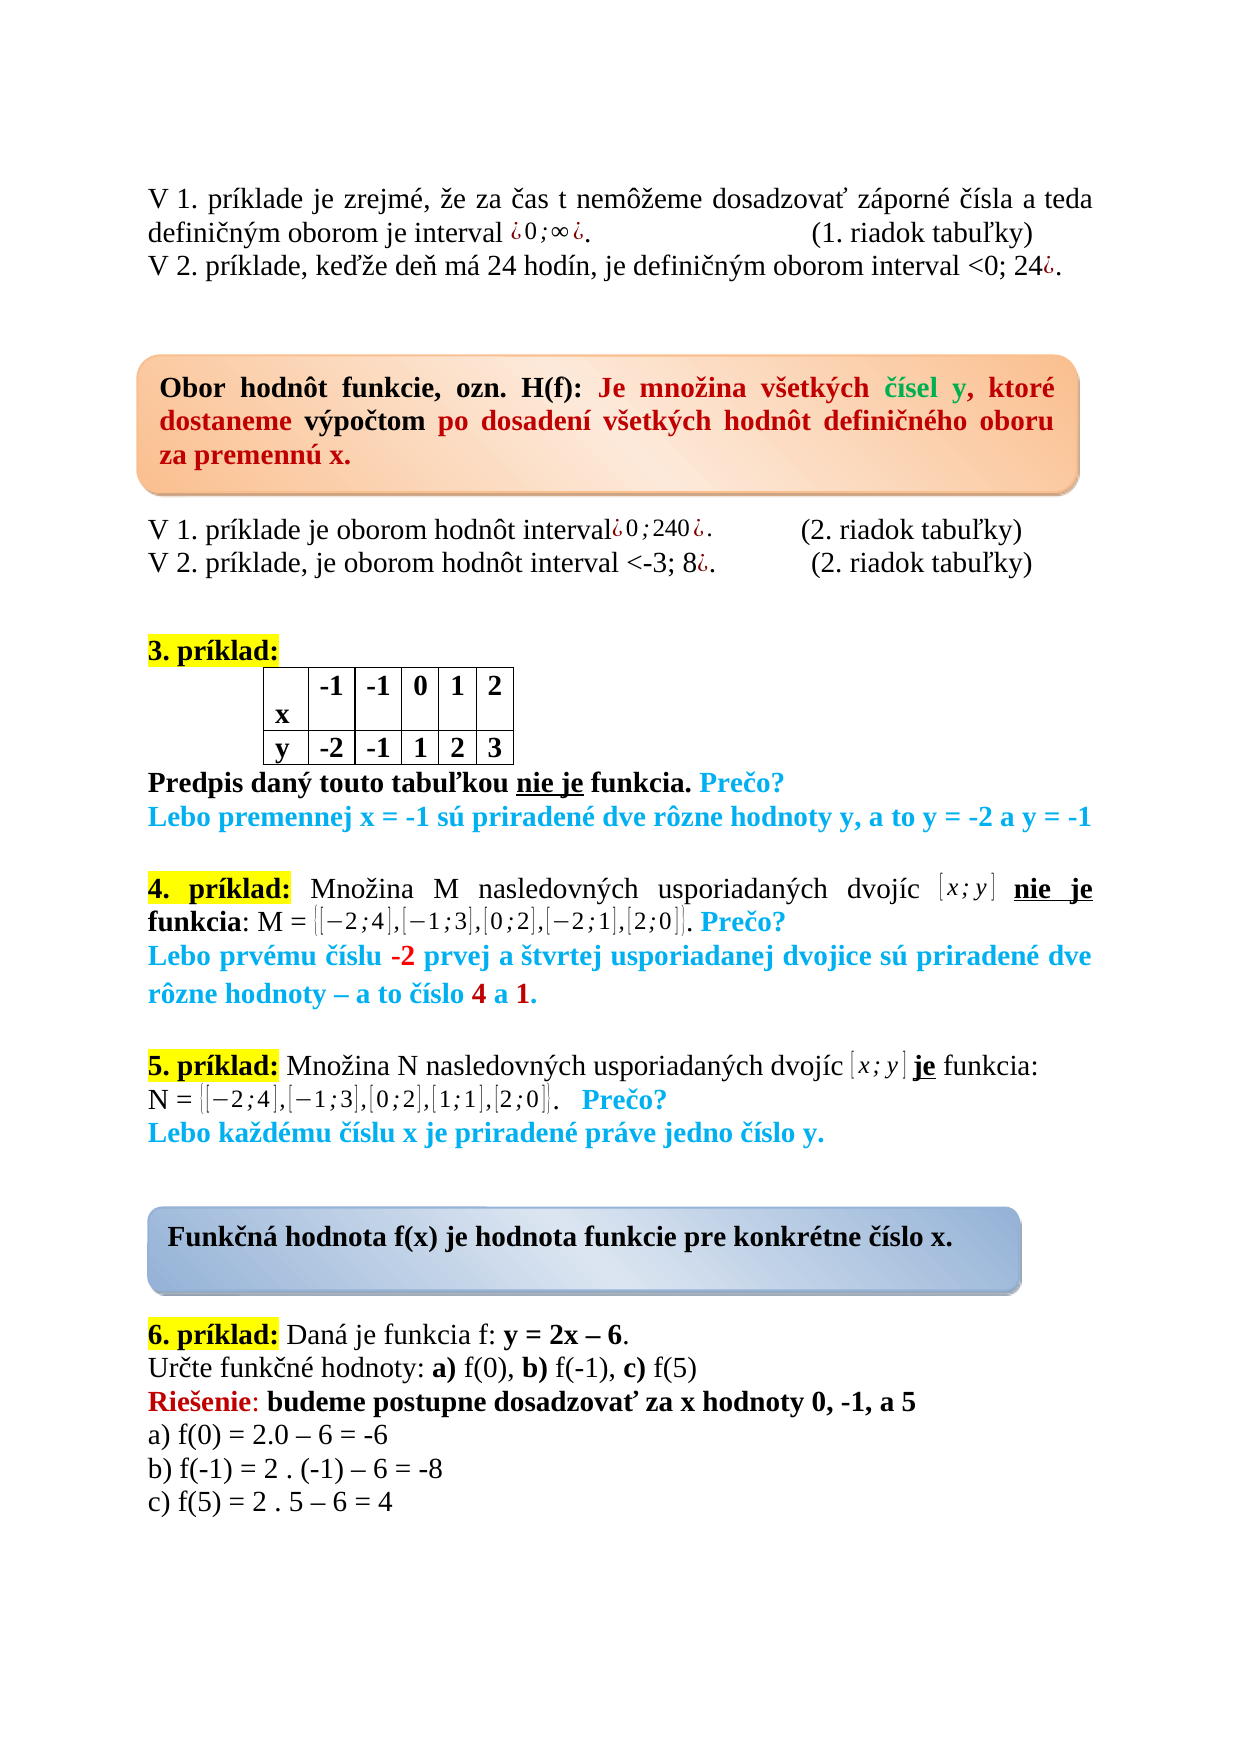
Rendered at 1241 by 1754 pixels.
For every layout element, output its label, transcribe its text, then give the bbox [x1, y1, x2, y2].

text Lebo každému číslu x je priradené práve jedno číslo y. [148, 1116, 1093, 1149]
text 6. príklad: Daná je funkcia f: y = 2x – 6. [279, 1317, 1093, 1350]
table_cell 2 [439, 731, 476, 764]
text 5. príklad: Množina N nasledovných usporiadaných dvojíc je funkcia: [148, 1048, 1093, 1082]
text Určte funkčné hodnoty: a) f(0), b) f(-1), c) f(5) [148, 1350, 1093, 1384]
text a) f(0) = 2.0 – 6 = -6 [148, 1417, 1093, 1451]
text 3. príklad: [148, 633, 1093, 667]
table_header 1 [439, 668, 476, 729]
text Lebo prvému číslu -2 prvej a štvrtej usporiadanej dvojice sú priradené dve rôzne hodnoty – a to číslo 4 a 1. [148, 938, 1093, 1010]
text b) f(-1) = 2 . (-1) – 6 = -8 [148, 1451, 1093, 1484]
text Predpis daný touto tabuľkou nie je funkcia. Prečo? [148, 765, 1093, 799]
table_cell -1 [356, 731, 401, 764]
table_header -1 [309, 668, 354, 729]
table_header 0 [402, 668, 438, 729]
text V 1. príklade je oborom hodnôt interval (2. riadok tabuľky) [148, 512, 1093, 546]
text V 2. príklade, je oborom hodnôt interval <-3; 8. (2. riadok tabuľky) [148, 546, 1093, 579]
table_header -1 [356, 668, 401, 729]
text Riešenie: budeme postupne dosadzovať za x hodnoty 0, -1, a 5 [148, 1384, 1093, 1417]
text N = . Prečo? [148, 1082, 1093, 1116]
text 4. príklad: Množina M nasledovných usporiadaných dvojíc nie je funkcia: M = . Prečo? [148, 871, 1093, 938]
table_cell 1 [402, 731, 438, 764]
text V 2. príklade, keďže deň má 24 hodín, je definičným oborom interval <0; 24. [148, 248, 1093, 282]
table_cell y [264, 731, 308, 764]
table_header 2 [477, 668, 513, 729]
text V 1. príklade je zrejmé, že za čas t nemôžeme dosadzovať záporné čísla a teda definičným oborom je interval . (1. riadok tabuľky) [148, 181, 1093, 248]
text Lebo premennej x = -1 sú priradené dve rôzne hodnoty y, a to y = -2 a y = -1 [148, 799, 1093, 832]
table_header x [264, 668, 308, 729]
text c) f(5) = 2 . 5 – 6 = 4 [148, 1484, 1093, 1518]
table_cell -2 [309, 731, 354, 764]
table_cell 3 [477, 731, 513, 764]
